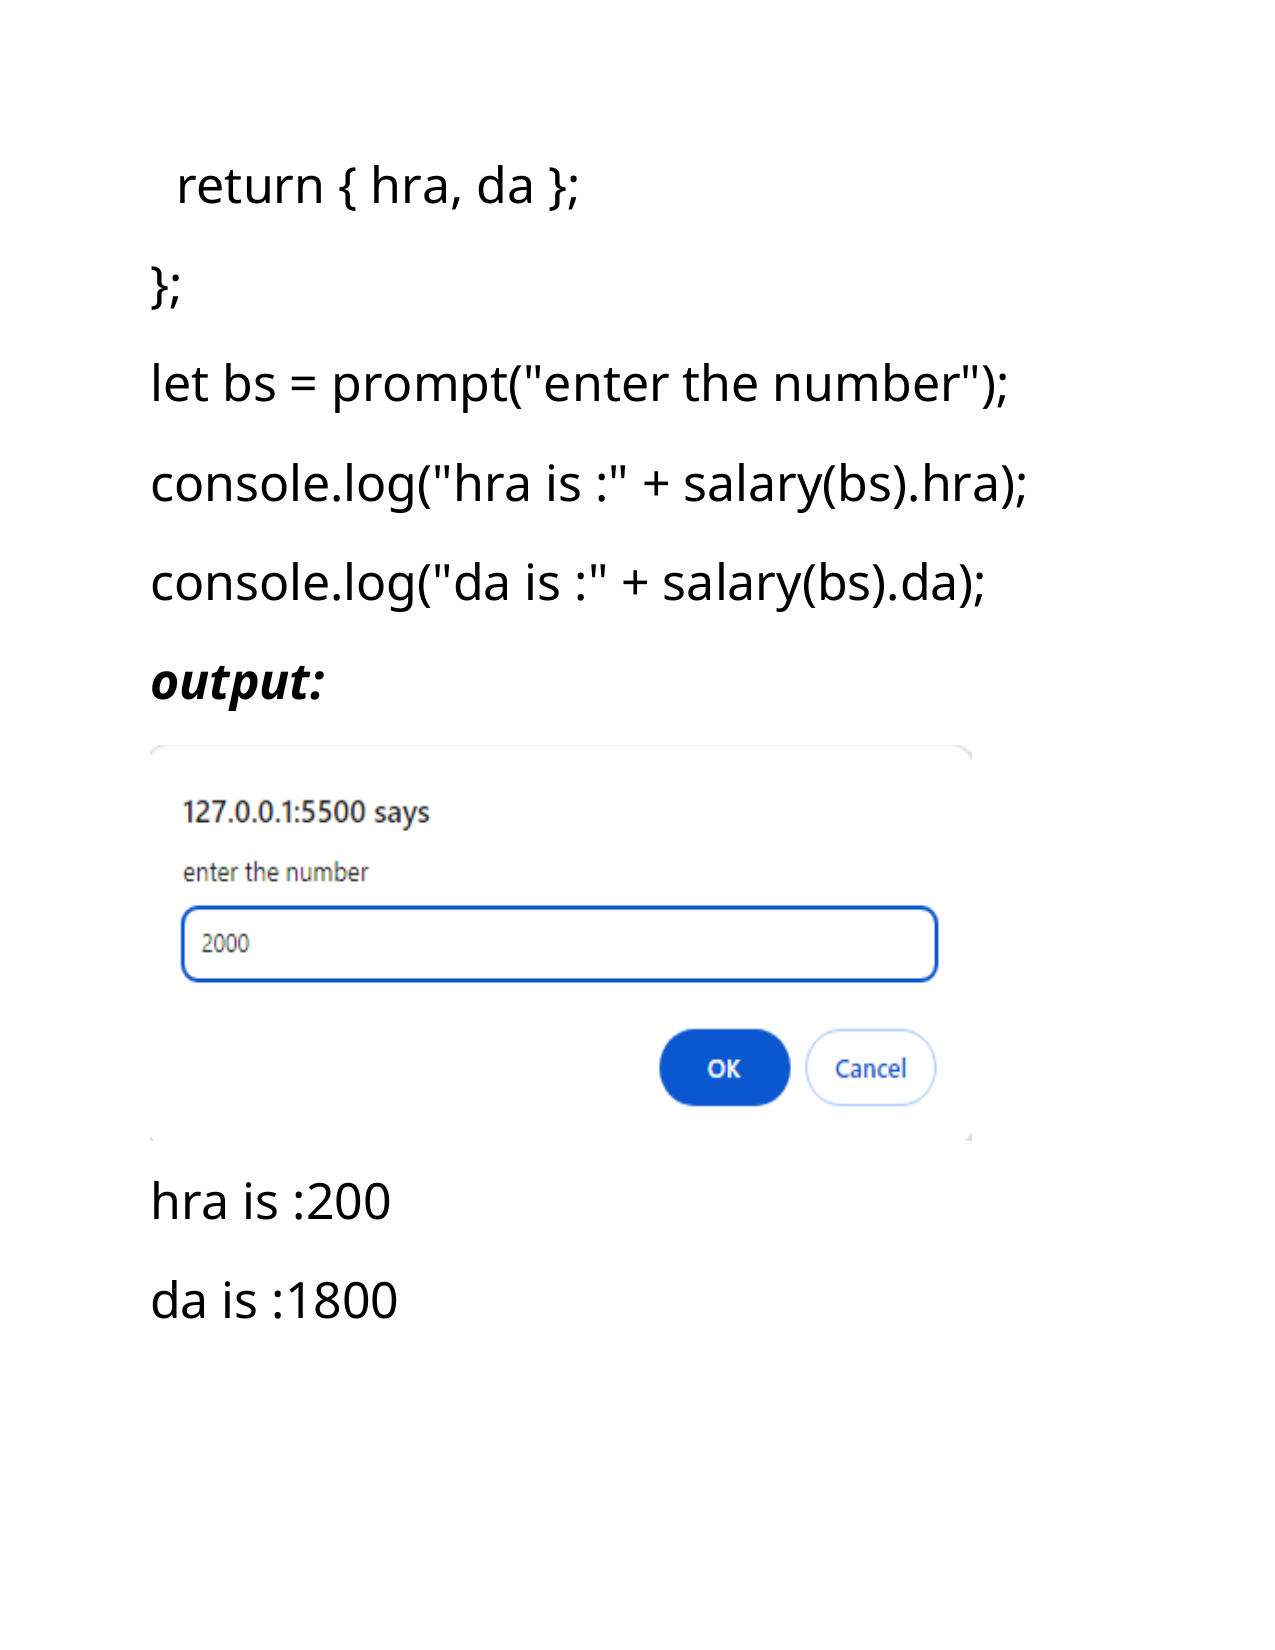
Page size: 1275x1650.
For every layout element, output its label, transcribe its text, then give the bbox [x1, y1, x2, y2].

text console.log("hra is :" + salary(bs).hra); [150, 447, 1125, 516]
text da is :1800 [150, 1265, 1125, 1333]
text hra is :200 [150, 1166, 1125, 1234]
text let bs = prompt("enter the number"); [150, 348, 1125, 416]
text output: [150, 646, 1125, 714]
text return { hra, da }; [150, 150, 1125, 218]
picture [150, 745, 972, 1141]
text }; [150, 249, 1125, 317]
text console.log("da is :" + salary(bs).da); [150, 547, 1125, 615]
